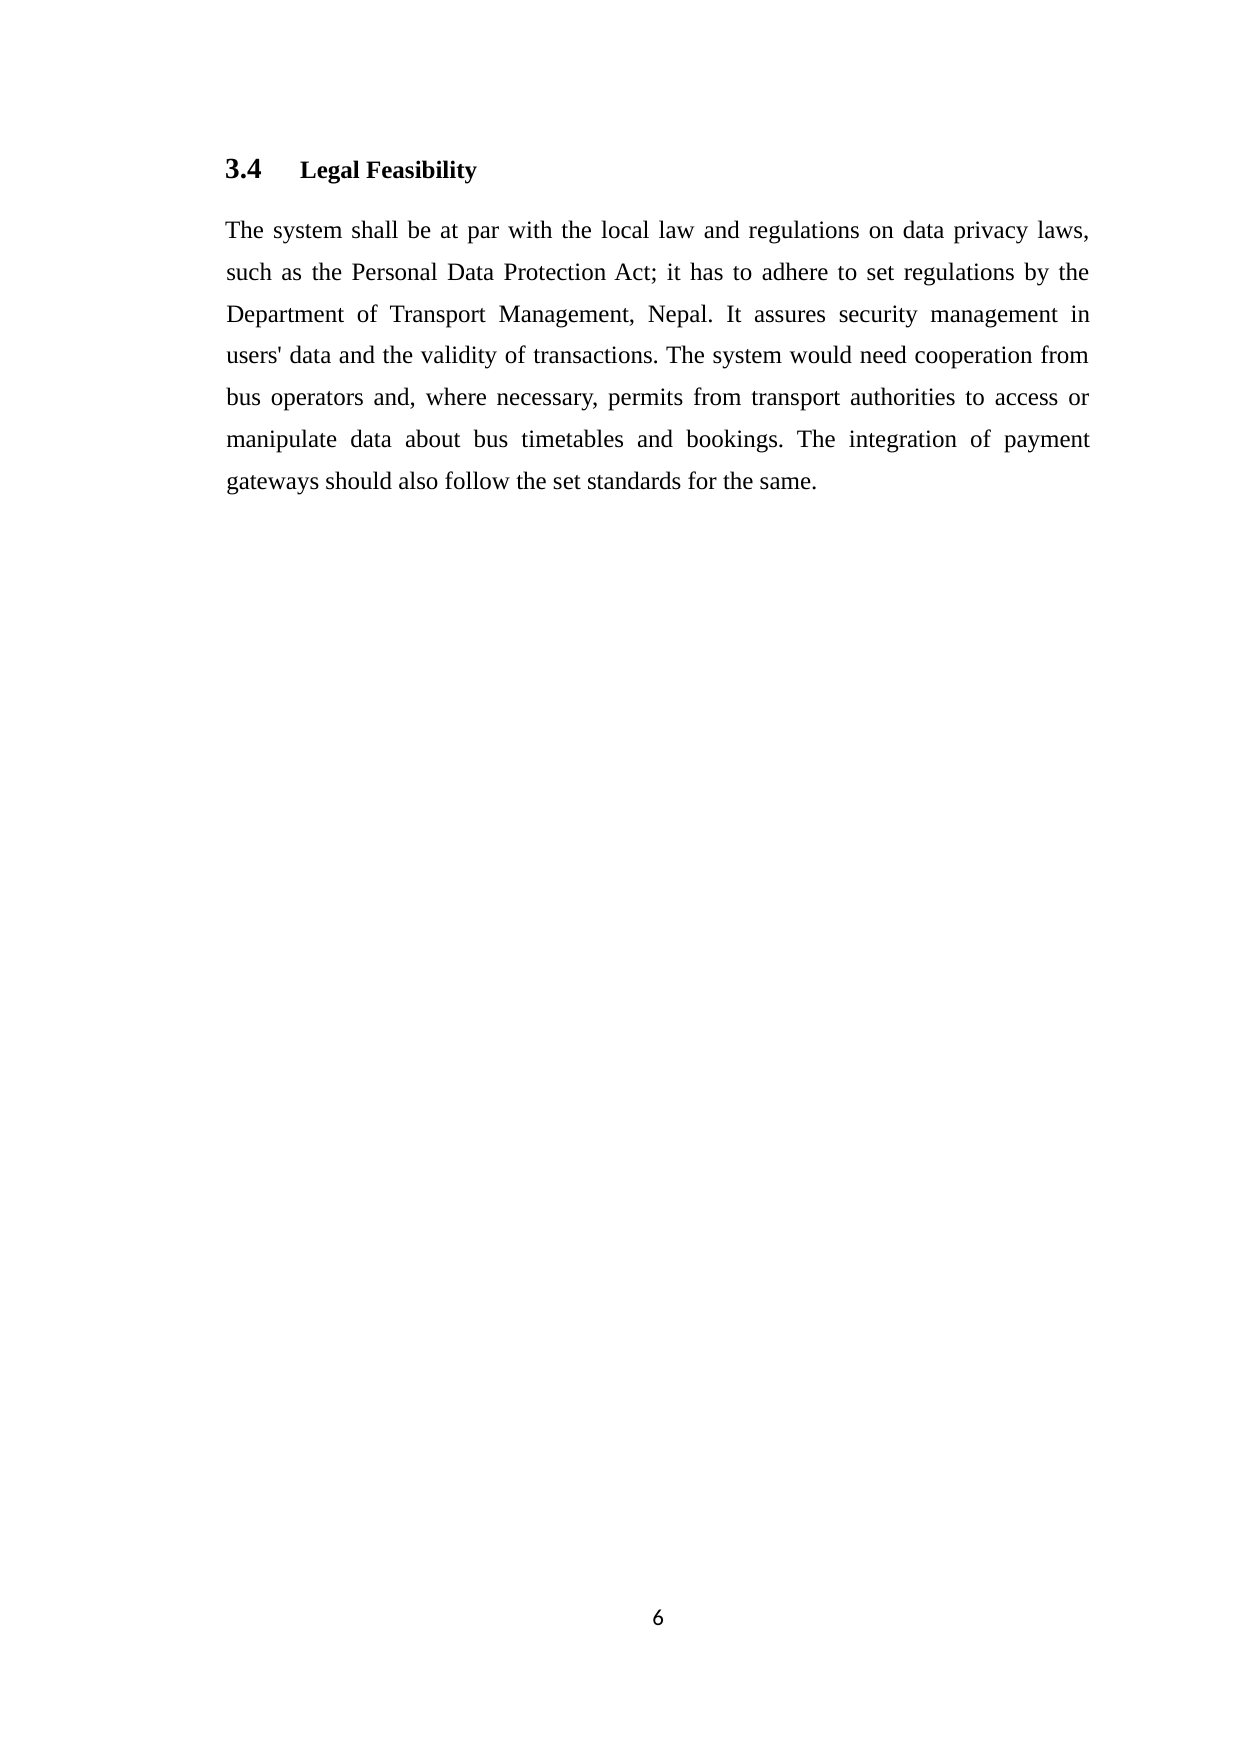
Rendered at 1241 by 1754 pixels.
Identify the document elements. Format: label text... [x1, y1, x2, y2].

text The system shall be at par with the local law and regulations on data privacy laws, such as the Personal Data Protection Act; it has to adhere to set regulations by the Department of Transport Management, Nepal. It assures security management in users' data and the validity of transactions. The system would need cooperation from bus operators and, where necessary, permits from transport authorities to access or manipulate data about bus timetables and bookings. The integration of payment gateways should also follow the set standards for the same. [225, 215, 1091, 495]
subtitle Legal Feasibility [225, 151, 1091, 184]
